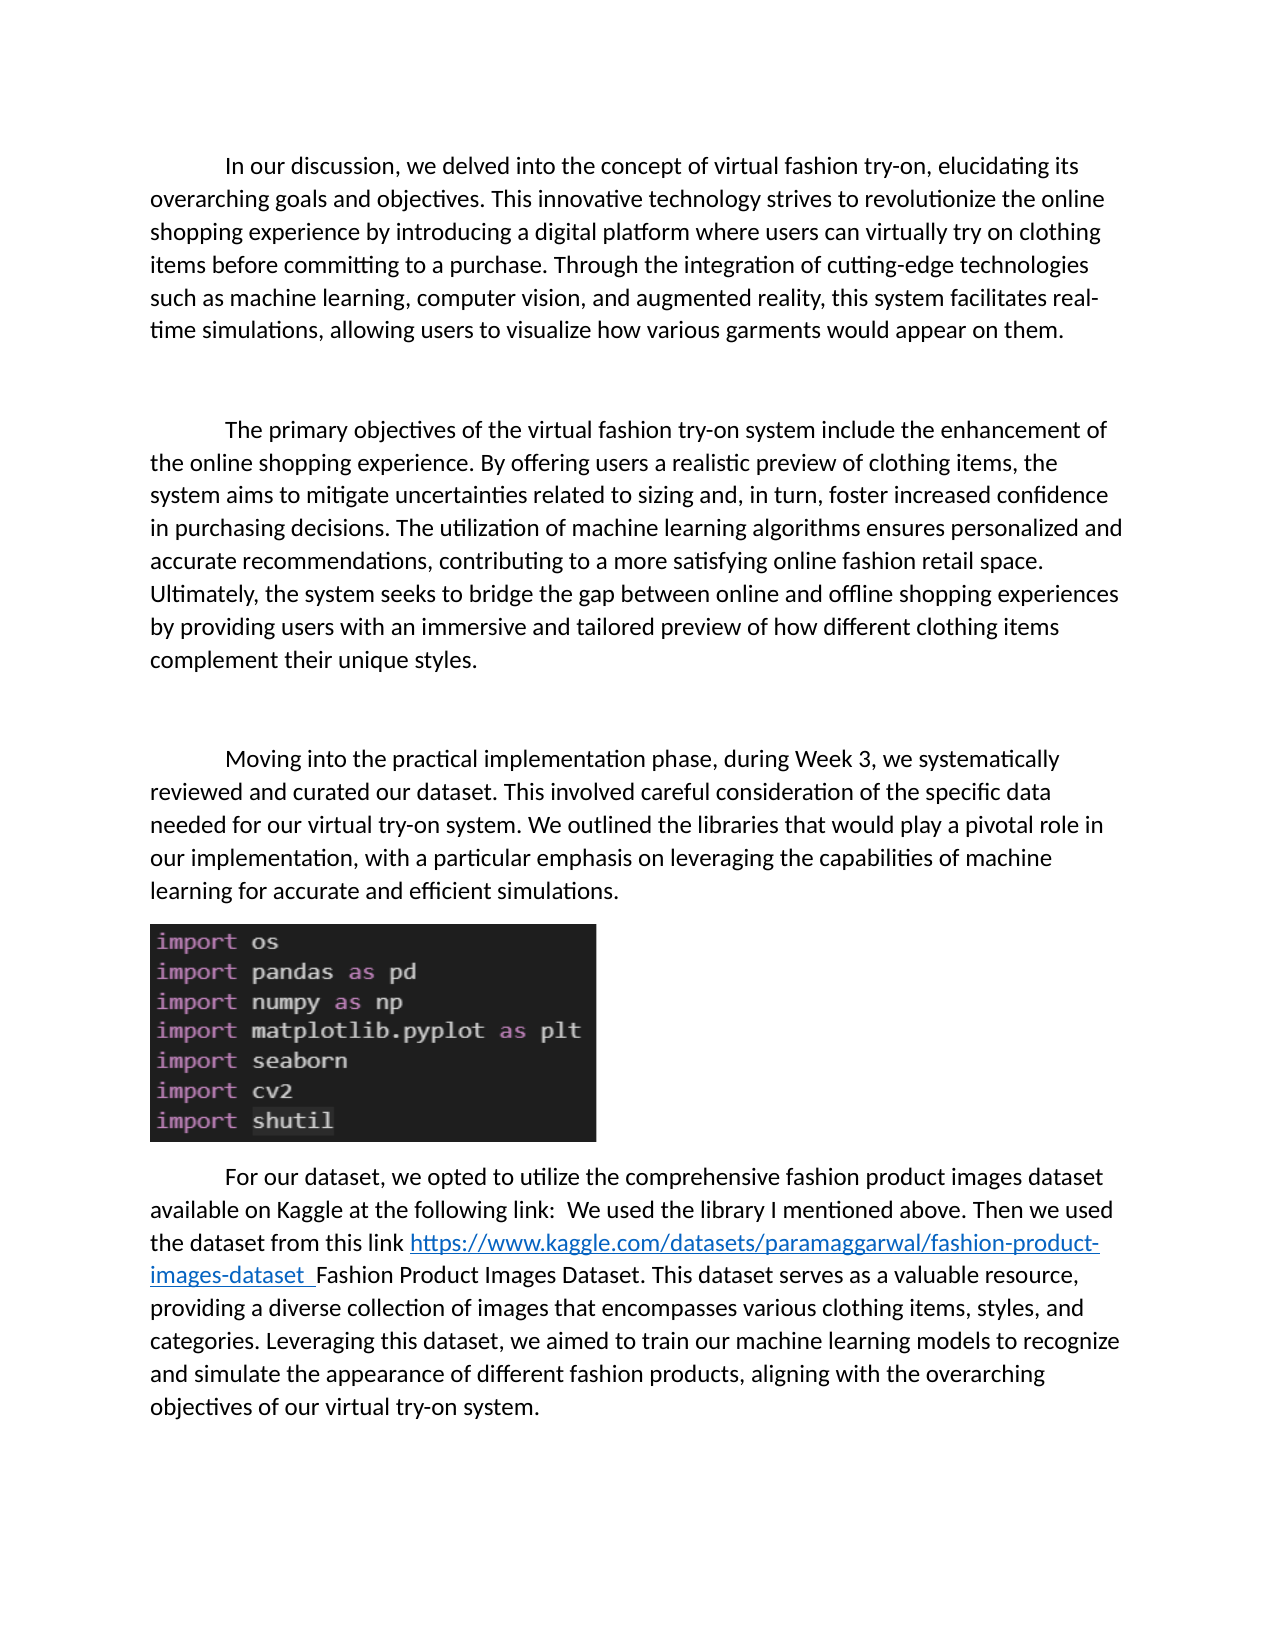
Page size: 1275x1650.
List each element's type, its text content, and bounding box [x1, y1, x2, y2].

text Moving into the practical implementation phase, during Week 3, we systematically reviewed and curated our dataset. This involved careful consideration of the specific data needed for our virtual try-on system. We outlined the libraries that would play a pivotal role in our implementation, with a particular emphasis on leveraging the capabilities of machine learning for accurate and efficient simulations. [150, 743, 1125, 906]
text In our discussion, we delved into the concept of virtual fashion try-on, elucidating its overarching goals and objectives. This innovative technology strives to revolutionize the online shopping experience by introducing a digital platform where users can virtually try on clothing items before committing to a purchase. Through the integration of cutting-edge technologies such as machine learning, computer vision, and augmented reality, this system facilitates real-time simulations, allowing users to visualize how various garments would appear on them. [150, 150, 1125, 345]
picture [150, 924, 597, 1142]
text The primary objectives of the virtual fashion try-on system include the enhancement of the online shopping experience. By offering users a realistic preview of clothing items, the system aims to mitigate uncertainties related to sizing and, in turn, foster increased confidence in purchasing decisions. The utilization of machine learning algorithms ensures personalized and accurate recommendations, contributing to a more satisfying online fashion retail space. Ultimately, the system seeks to bridge the gap between online and offline shopping experiences by providing users with an immersive and tailored preview of how different clothing items complement their unique styles. [150, 414, 1125, 675]
text For our dataset, we opted to utilize the comprehensive fashion product images dataset available on Kaggle at the following link: We used the library I mentioned above. Then we used the dataset from this link https://www.kaggle.com/datasets/paramaggarwal/fashion-product-images-dataset Fashion Product Images Dataset. This dataset serves as a valuable resource, providing a diverse collection of images that encompasses various clothing items, styles, and categories. Leveraging this dataset, we aimed to train our machine learning models to recognize and simulate the appearance of different fashion products, aligning with the overarching objectives of our virtual try-on system. [150, 1161, 1125, 1422]
